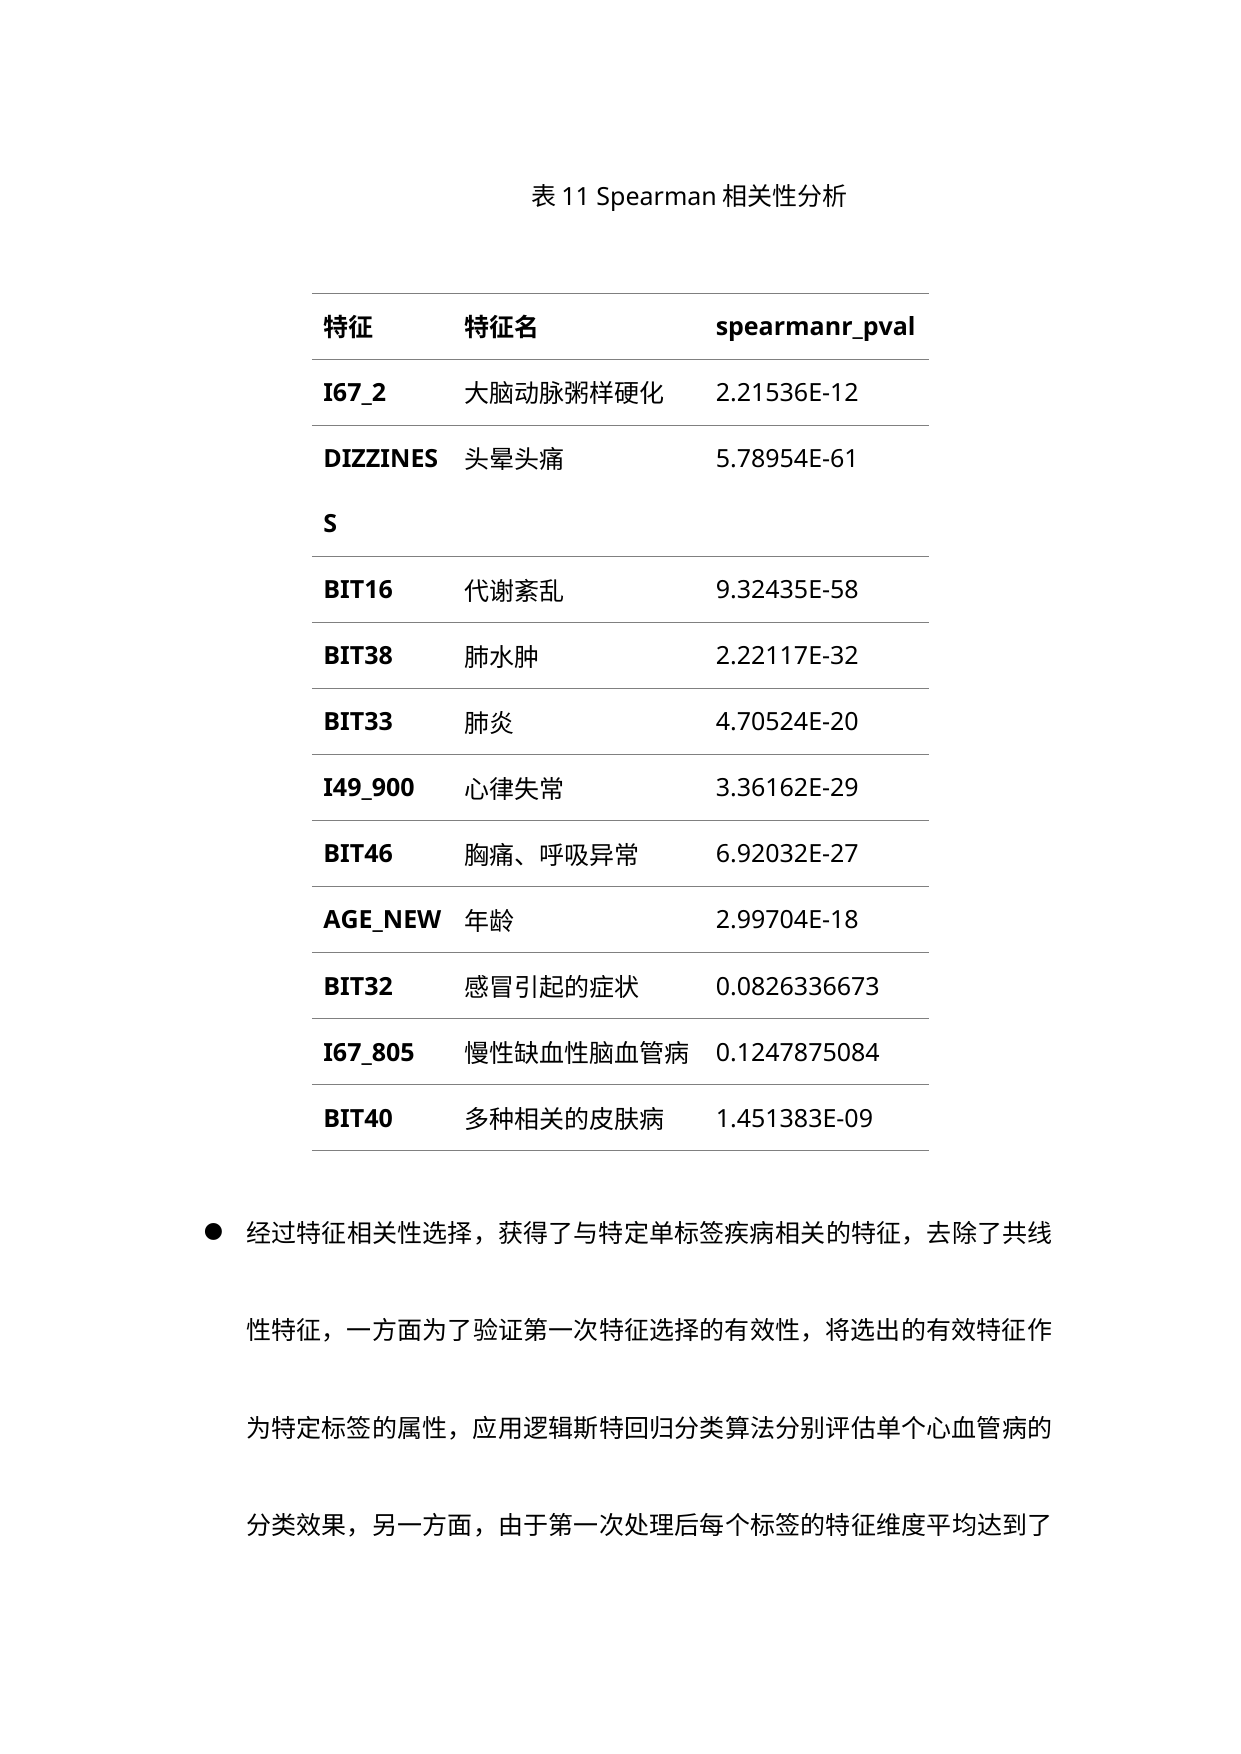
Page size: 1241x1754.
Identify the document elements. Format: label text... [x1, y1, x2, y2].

table_cell 感冒引起的症状 [453, 953, 704, 1018]
table_cell 4.70524E-20 [704, 689, 928, 754]
table_cell 1.451383E-09 [704, 1085, 928, 1150]
table_cell 9.32435E-58 [704, 557, 928, 622]
table_cell 胸痛、呼吸异常 [453, 821, 704, 886]
table_cell 代谢紊乱 [453, 557, 704, 622]
table_header spearmanr_pval [704, 294, 928, 358]
table_cell 0.0826336673 [704, 953, 928, 1018]
table_cell 年龄 [453, 887, 704, 952]
table_cell 2.21536E-12 [704, 360, 928, 424]
table_cell DIZZINESS [312, 426, 453, 556]
table_cell 0.1247875084 [704, 1019, 928, 1084]
table_cell 6.92032E-27 [704, 821, 928, 886]
table_cell BIT46 [312, 821, 453, 886]
list 表11 Spearman相关性分析 [288, 162, 1053, 227]
table_cell BIT40 [312, 1085, 453, 1150]
table_cell 大脑动脉粥样硬化 [453, 360, 704, 424]
table_cell 头晕头痛 [453, 426, 704, 556]
table_cell BIT33 [312, 689, 453, 754]
table_cell 慢性缺血性脑血管病 [453, 1019, 704, 1084]
table_cell 3.36162E-29 [704, 755, 928, 820]
table_cell 心律失常 [453, 755, 704, 820]
table_cell 肺炎 [453, 689, 704, 754]
table_cell BIT16 [312, 557, 453, 622]
table_cell 肺水肿 [453, 623, 704, 688]
table_header 特征 [312, 294, 453, 358]
table_cell I67_805 [312, 1019, 453, 1084]
table_cell BIT38 [312, 623, 453, 688]
table_cell BIT32 [312, 953, 453, 1018]
table_header 特征名 [453, 294, 704, 358]
table_cell 2.99704E-18 [704, 887, 928, 952]
table_cell 多种相关的皮肤病 [453, 1085, 704, 1150]
table_cell I49_900 [312, 755, 453, 820]
table_cell AGE_NEW [312, 887, 453, 952]
table_cell 2.22117E-32 [704, 623, 928, 688]
table_cell I67_2 [312, 360, 453, 424]
table_cell 5.78954E-61 [704, 426, 928, 556]
